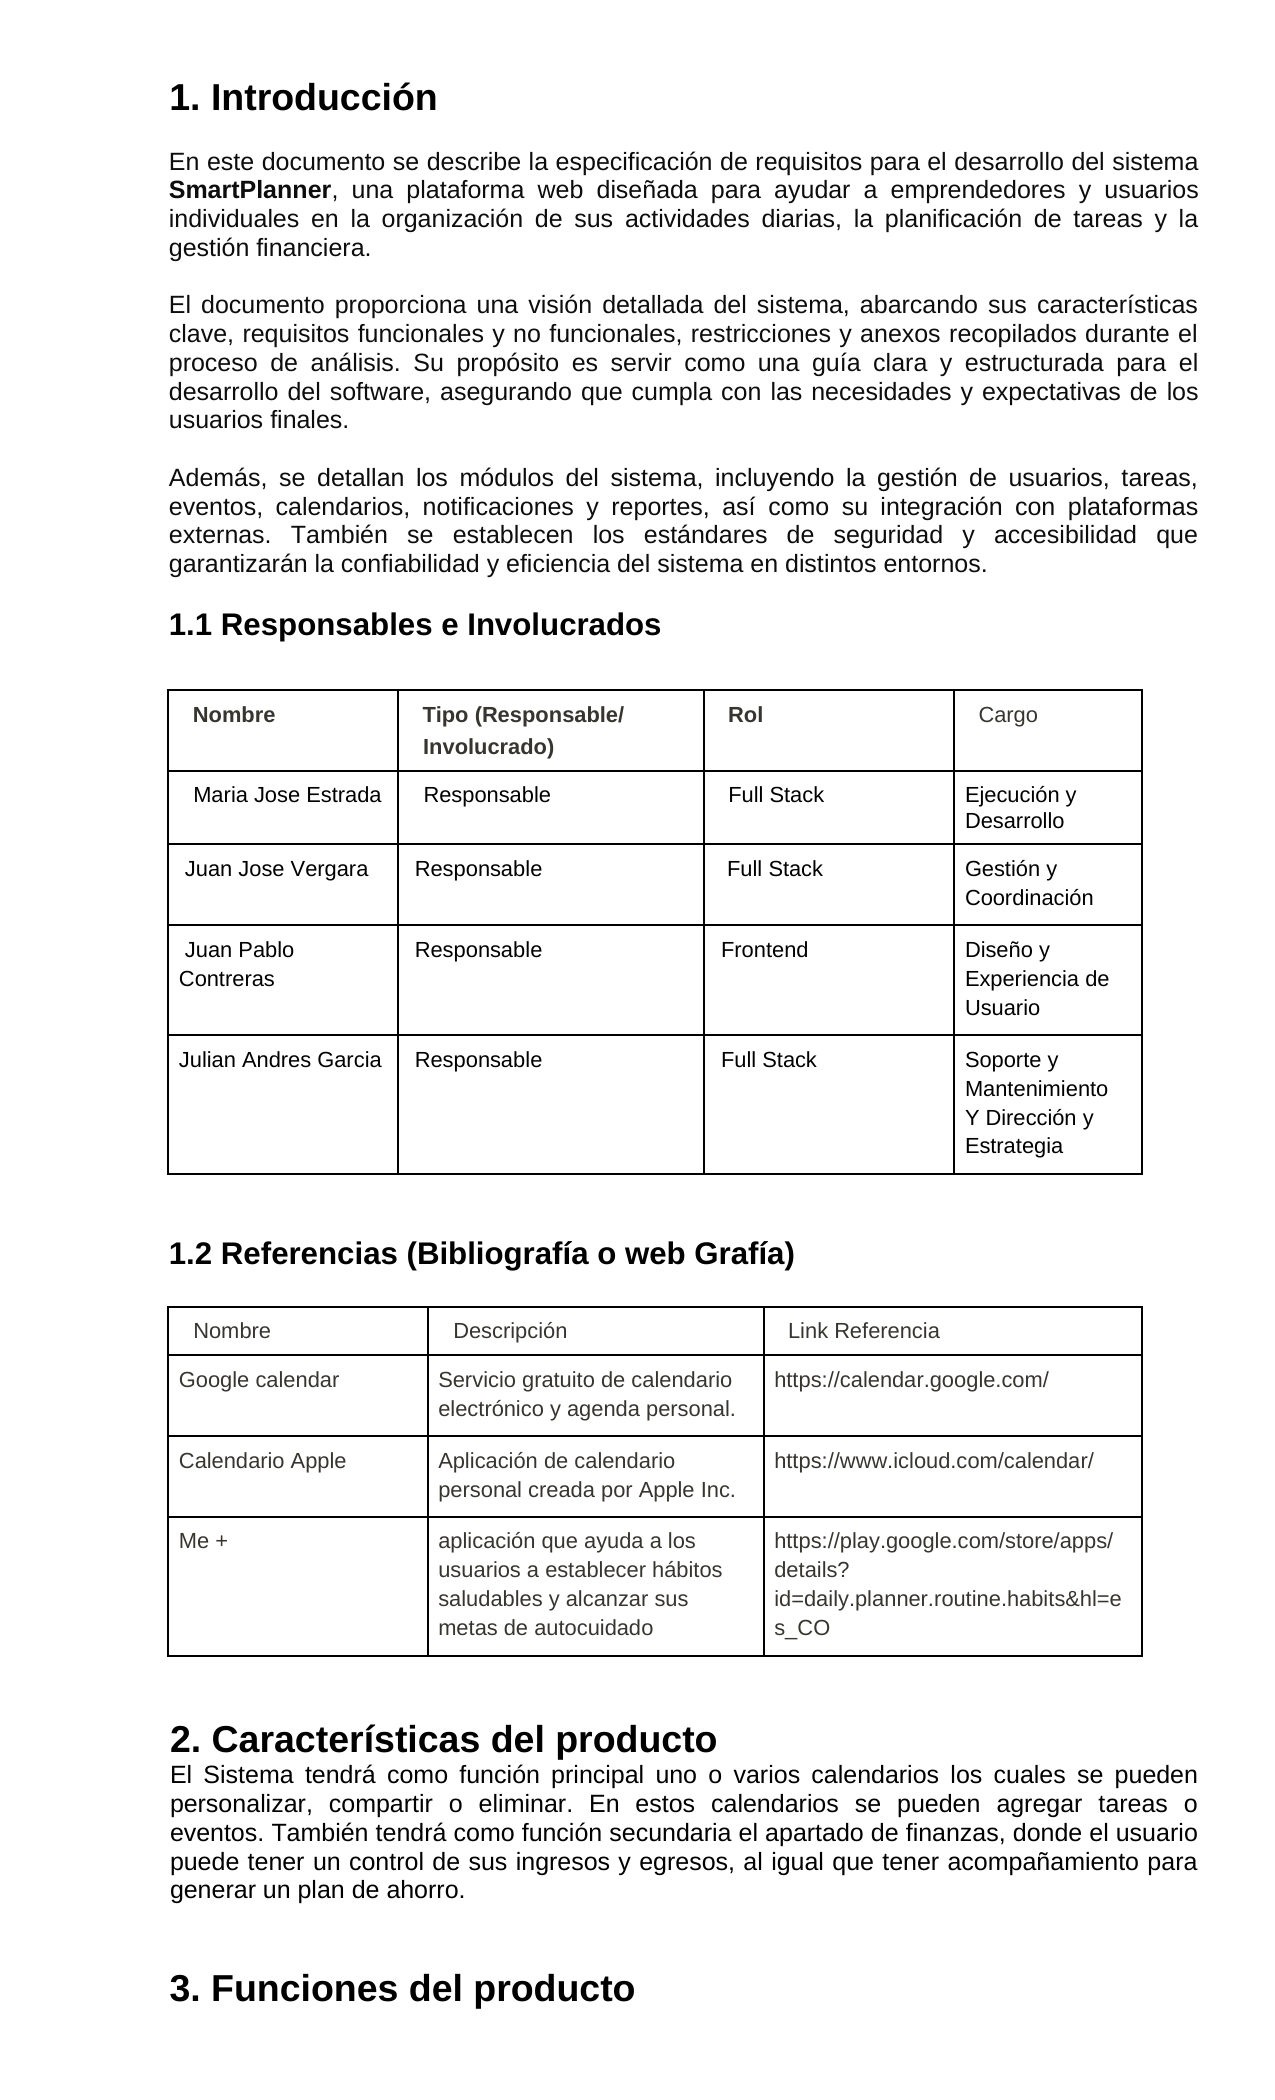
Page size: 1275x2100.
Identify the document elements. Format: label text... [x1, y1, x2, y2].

table_cell aplicación que ayuda a los usuarios a establecer hábitos saludables y alcanzar sus metas de autocuidado [429, 1518, 763, 1655]
table_cell https://play.google.com/store/apps/details?id=daily.planner.routine.habits&hl=es_CO [765, 1518, 1141, 1655]
table_cell Juan Pablo Contreras [169, 926, 397, 1034]
table_header Nombre [169, 691, 397, 770]
table_cell Julian Andres Garcia [169, 1036, 397, 1173]
table_cell https://www.icloud.com/calendar/ [765, 1437, 1141, 1516]
table_cell Maria Jose Estrada [169, 772, 397, 843]
text El documento proporciona una visión detallada del sistema, abarcando sus características clave, requisitos funcionales y no funcionales, restricciones y anexos recopilados durante el proceso de análisis. Su propósito es servir como una guía clara y estructurada para el desarrollo del software, asegurando que cumpla con las necesidades y expectativas de los usuarios finales. [169, 290, 1200, 434]
text El Sistema tendrá como función principal uno o varios calendarios los cuales se pueden personalizar, compartir o eliminar. En estos calendarios se pueden agregar tareas o eventos. También tendrá como función secundaria el apartado de finanzas, donde el usuario puede tener un control de sus ingresos y egresos, al igual que tener acompañamiento para generar un plan de ahorro. [170, 1760, 1200, 1904]
table_cell Soporte y Mantenimiento Y Dirección y Estrategia [955, 1036, 1141, 1173]
table_cell Aplicación de calendario personal creada por Apple Inc. [429, 1437, 763, 1516]
table_cell Full Stack [705, 772, 953, 843]
table_cell Frontend [705, 926, 953, 1034]
table_cell Full Stack [705, 845, 953, 924]
table_cell Juan Jose Vergara [169, 845, 397, 924]
table_header Link Referencia [765, 1308, 1141, 1354]
table_cell Servicio gratuito de calendario electrónico y agenda personal. [429, 1356, 763, 1435]
table_cell Ejecución y Desarrollo [955, 772, 1141, 843]
table_cell Calendario Apple [169, 1437, 427, 1516]
table_cell https://calendar.google.com/ [765, 1356, 1141, 1435]
table_cell Google calendar [169, 1356, 427, 1435]
table_header Nombre [169, 1308, 427, 1354]
table_cell Me + [169, 1518, 427, 1655]
text Además, se detallan los módulos del sistema, incluyendo la gestión de usuarios, tareas, eventos, calendarios, notificaciones y reportes, así como su integración con plataformas externas. También se establecen los estándares de seguridad y accesibilidad que garantizarán la confiabilidad y eficiencia del sistema en distintos entornos. [169, 463, 1200, 578]
table_cell Full Stack [705, 1036, 953, 1173]
table_cell Responsable [399, 926, 703, 1034]
table_header Tipo (Responsable/ Involucrado) [399, 691, 703, 770]
table_header Cargo [955, 691, 1141, 770]
text 1.1 Responsables e Involucrados [169, 606, 1200, 642]
text 1. Introducción [169, 75, 1200, 118]
table_cell Responsable [399, 772, 703, 843]
table_cell Gestión y Coordinación [955, 845, 1141, 924]
table_cell Responsable [399, 845, 703, 924]
table_cell Responsable [399, 1036, 703, 1173]
table_cell Diseño y Experiencia de Usuario [955, 926, 1141, 1034]
text 2. Características del producto [170, 1717, 1200, 1760]
table_header Rol [705, 691, 953, 770]
text 1.2 Referencias (Bibliografía o web Grafía) [169, 1235, 1200, 1271]
table_header Descripción [429, 1308, 763, 1354]
text En este documento se describe la especificación de requisitos para el desarrollo del sistema SmartPlanner, una plataforma web diseñada para ayudar a emprendedores y usuarios individuales en la organización de sus actividades diarias, la planificación de tareas y la gestión financiera. [169, 147, 1200, 262]
text 3. Funciones del producto [169, 1966, 1200, 2009]
